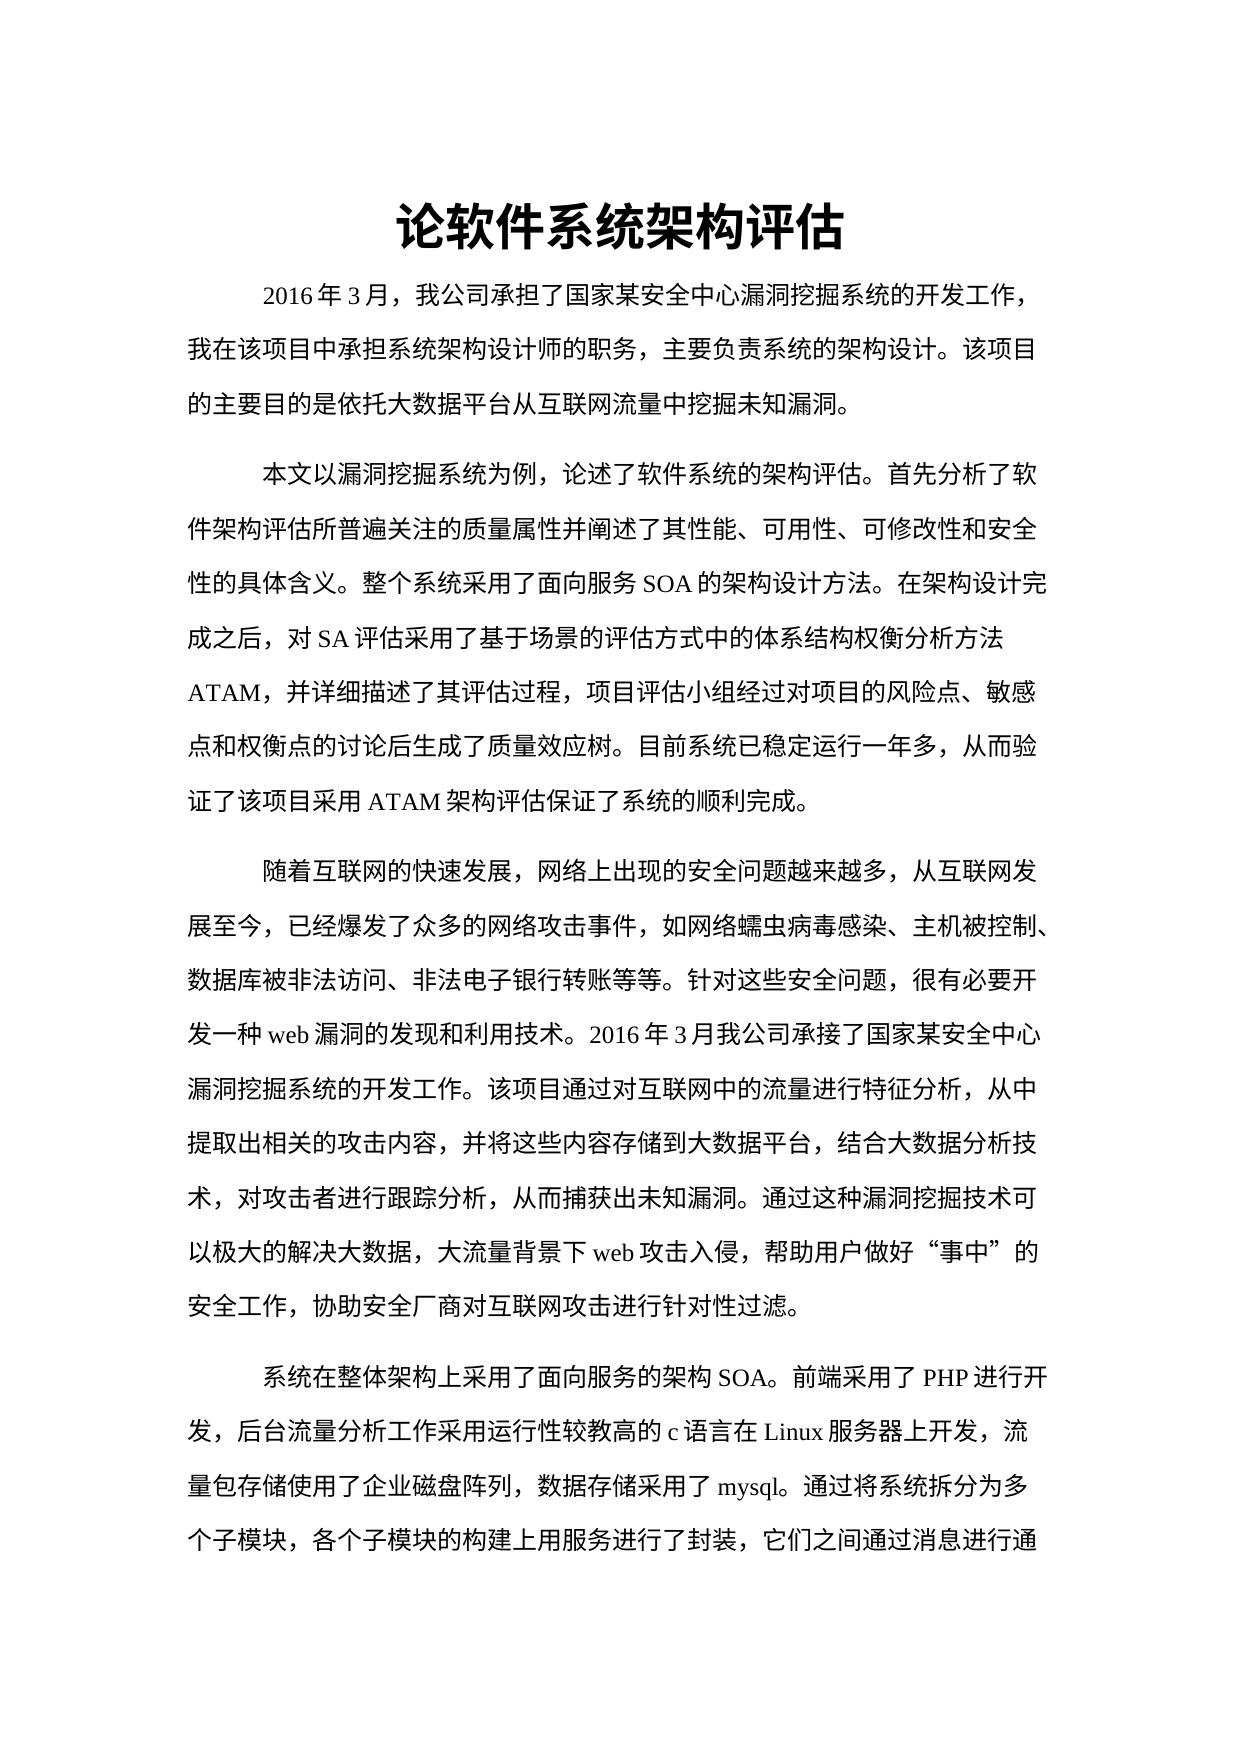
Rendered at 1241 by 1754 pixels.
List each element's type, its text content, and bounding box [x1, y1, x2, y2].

text 本文以漏洞挖掘系统为例，论述了软件系统的架构评估。首先分析了软件架构评估所普遍关注的质量属性并阐述了其性能、可用性、可修改性和安全性的具体含义。整个系统采用了面向服务SOA的架构设计方法。在架构设计完成之后，对SA评估采用了基于场景的评估方式中的体系结构权衡分析方法ATAM，并详细描述了其评估过程，项目评估小组经过对项目的风险点、敏感点和权衡点的讨论后生成了质量效应树。目前系统已稳定运行一年多，从而验证了该项目采用ATAM架构评估保证了系统的顺利完成。 [187, 455, 1053, 817]
text 2016年3月，我公司承担了国家某安全中心漏洞挖掘系统的开发工作，我在该项目中承担系统架构设计师的职务，主要负责系统的架构设计。该项目的主要目的是依托大数据平台从互联网流量中挖掘未知漏洞。 [187, 276, 1053, 421]
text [187, 1357, 1053, 1557]
title 论软件系统架构评估 [187, 187, 1053, 259]
text 随着互联网的快速发展，网络上出现的安全问题越来越多，从互联网发展至今，已经爆发了众多的网络攻击事件，如网络蠕虫病毒感染、主机被控制、数据库被非法访问、非法电子银行转账等等。针对这些安全问题，很有必要开发一种web漏洞的发现和利用技术。2016年3月我公司承接了国家某安全中心漏洞挖掘系统的开发工作。该项目通过对互联网中的流量进行特征分析，从中提取出相关的攻击内容，并将这些内容存储到大数据平台，结合大数据分析技术，对攻击者进行跟踪分析，从而捕获出未知漏洞。通过这种漏洞挖掘技术可以极大的解决大数据，大流量背景下web攻击入侵，帮助用户做好“事中”的安全工作，协助安全厂商对互联网攻击进行针对性过滤。 [187, 852, 1053, 1323]
